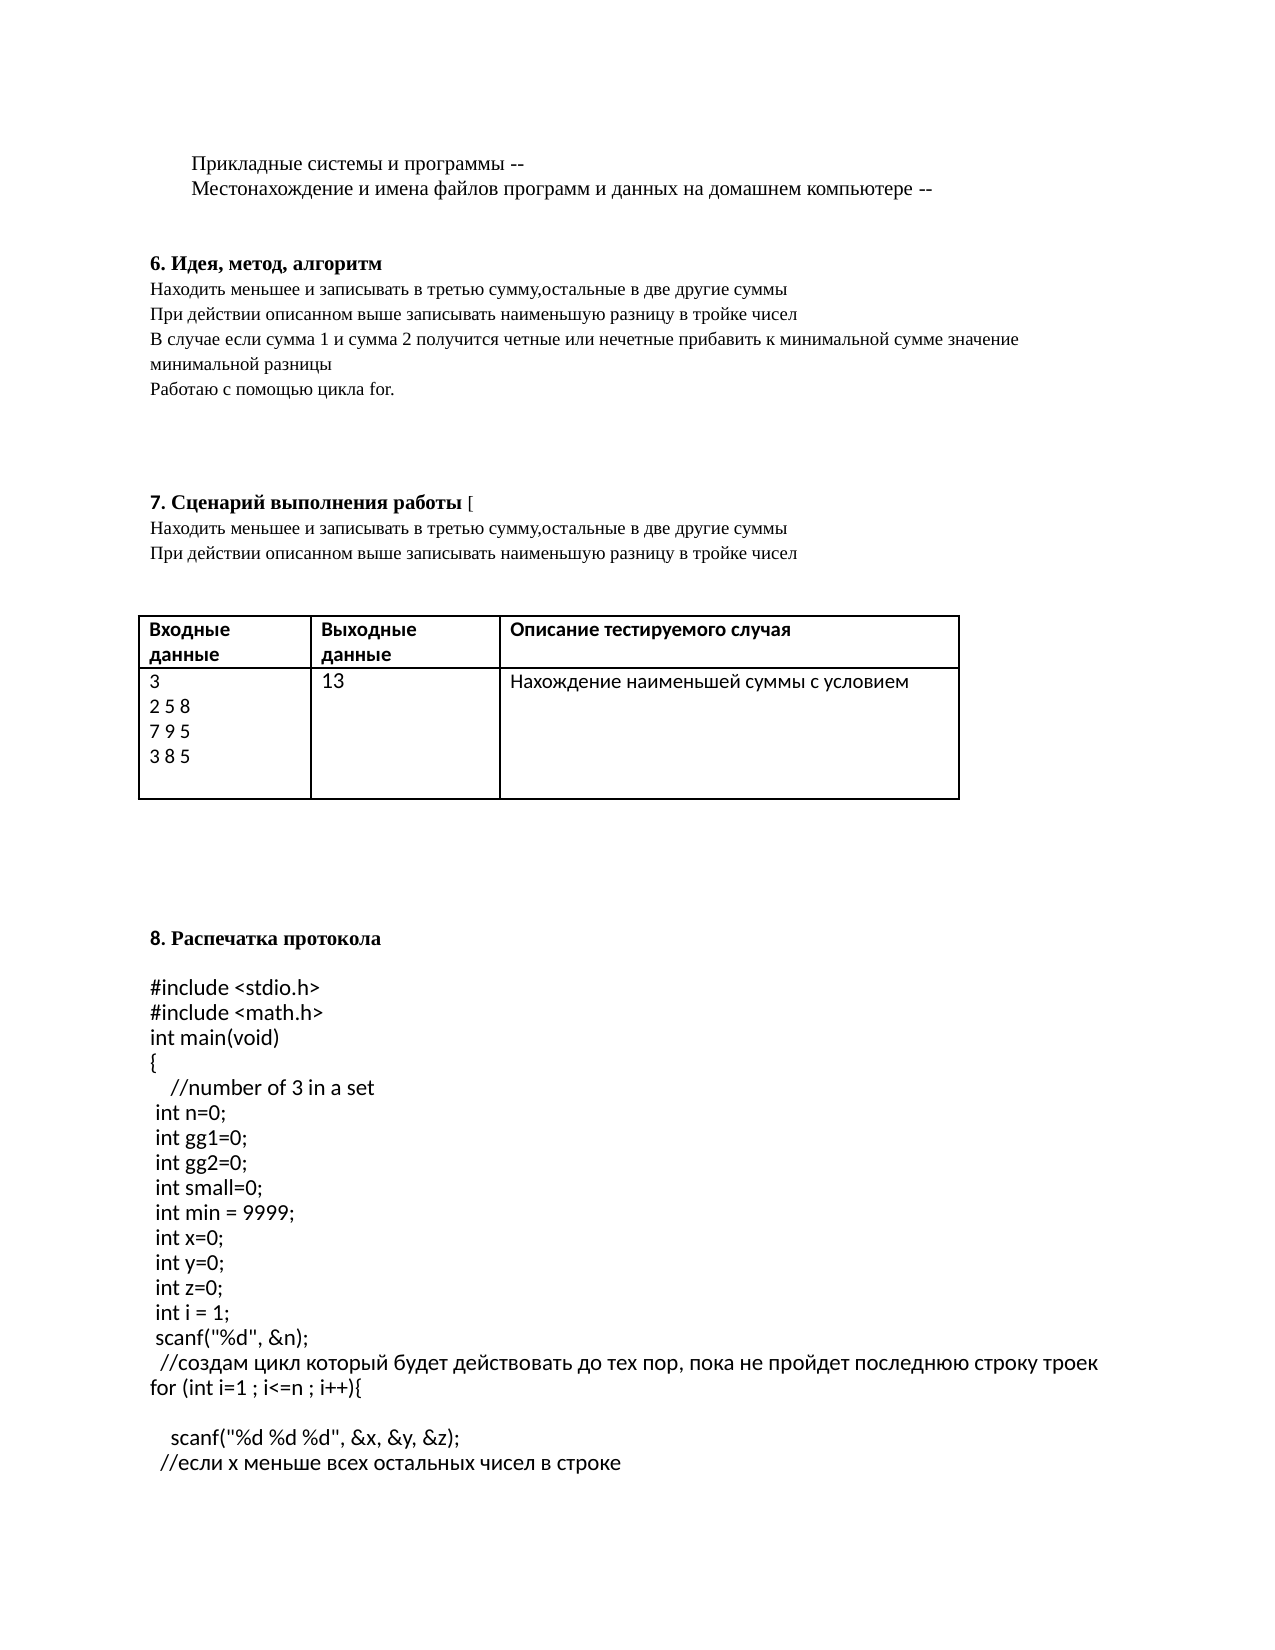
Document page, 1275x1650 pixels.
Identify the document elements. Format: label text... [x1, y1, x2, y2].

text В случае если сумма 1 и сумма 2 получится четные или нечетные прибавить к минимальной сумме значение минимальной разницы [150, 325, 1100, 375]
text int min = 9999; [150, 1200, 1125, 1225]
text #include <math.h> [150, 1000, 1125, 1025]
text 6. Идея, метод, алгоритм [150, 250, 1100, 275]
text int x=0; [150, 1225, 1125, 1250]
text int i = 1; [150, 1300, 1125, 1325]
text Прикладные системы и программы -- [191, 150, 1125, 175]
text //number of 3 in a set [150, 1075, 1125, 1100]
text scanf("%d", &n); [150, 1325, 1125, 1350]
table_cell 13 [312, 669, 499, 798]
text int n=0; [150, 1100, 1125, 1125]
text for (int i=1 ; i<=n ; i++){ [150, 1375, 1125, 1400]
text int gg1=0; [150, 1125, 1125, 1150]
text При действии описанном выше записывать наименьшую разницу в тройке чисел [150, 540, 1100, 565]
table_header Входные данные [140, 617, 310, 667]
text int z=0; [150, 1275, 1125, 1300]
text 7. Сценарий выполнения работы [ [150, 490, 1125, 515]
text int y=0; [150, 1250, 1125, 1275]
text Работаю с помощью цикла for. [150, 375, 1100, 400]
table_header Описание тестируемого случая [501, 617, 958, 667]
text 8. Распечатка протокола [150, 925, 1125, 950]
text //если х меньше всех остальных чисел в строке [150, 1450, 1125, 1475]
text //создам цикл который будет действовать до тех пор, пока не пройдет последнюю строку троек [150, 1350, 1125, 1375]
table_header Выходные данные [312, 617, 499, 667]
table_cell 3 2 5 8 7 9 5 3 8 5 [140, 669, 310, 798]
text #include <stdio.h> [150, 975, 1125, 1000]
text При действии описанном выше записывать наименьшую разницу в тройке чисел [150, 300, 1100, 325]
text Местонахождение и имена файлов программ и данных на домашнем компьютере -- [191, 175, 1125, 200]
text int main(void) [150, 1025, 1125, 1050]
text { [150, 1050, 1125, 1075]
table_cell Нахождение наименьшей суммы с условием [501, 669, 958, 798]
text int gg2=0; [150, 1150, 1125, 1175]
text scanf("%d %d %d", &x, &y, &z); [150, 1425, 1125, 1450]
text int small=0; [150, 1175, 1125, 1200]
text Находить меньшее и записывать в третью сумму,остальные в две другие суммы [150, 275, 1100, 300]
text Находить меньшее и записывать в третью сумму,остальные в две другие суммы [150, 515, 1100, 540]
